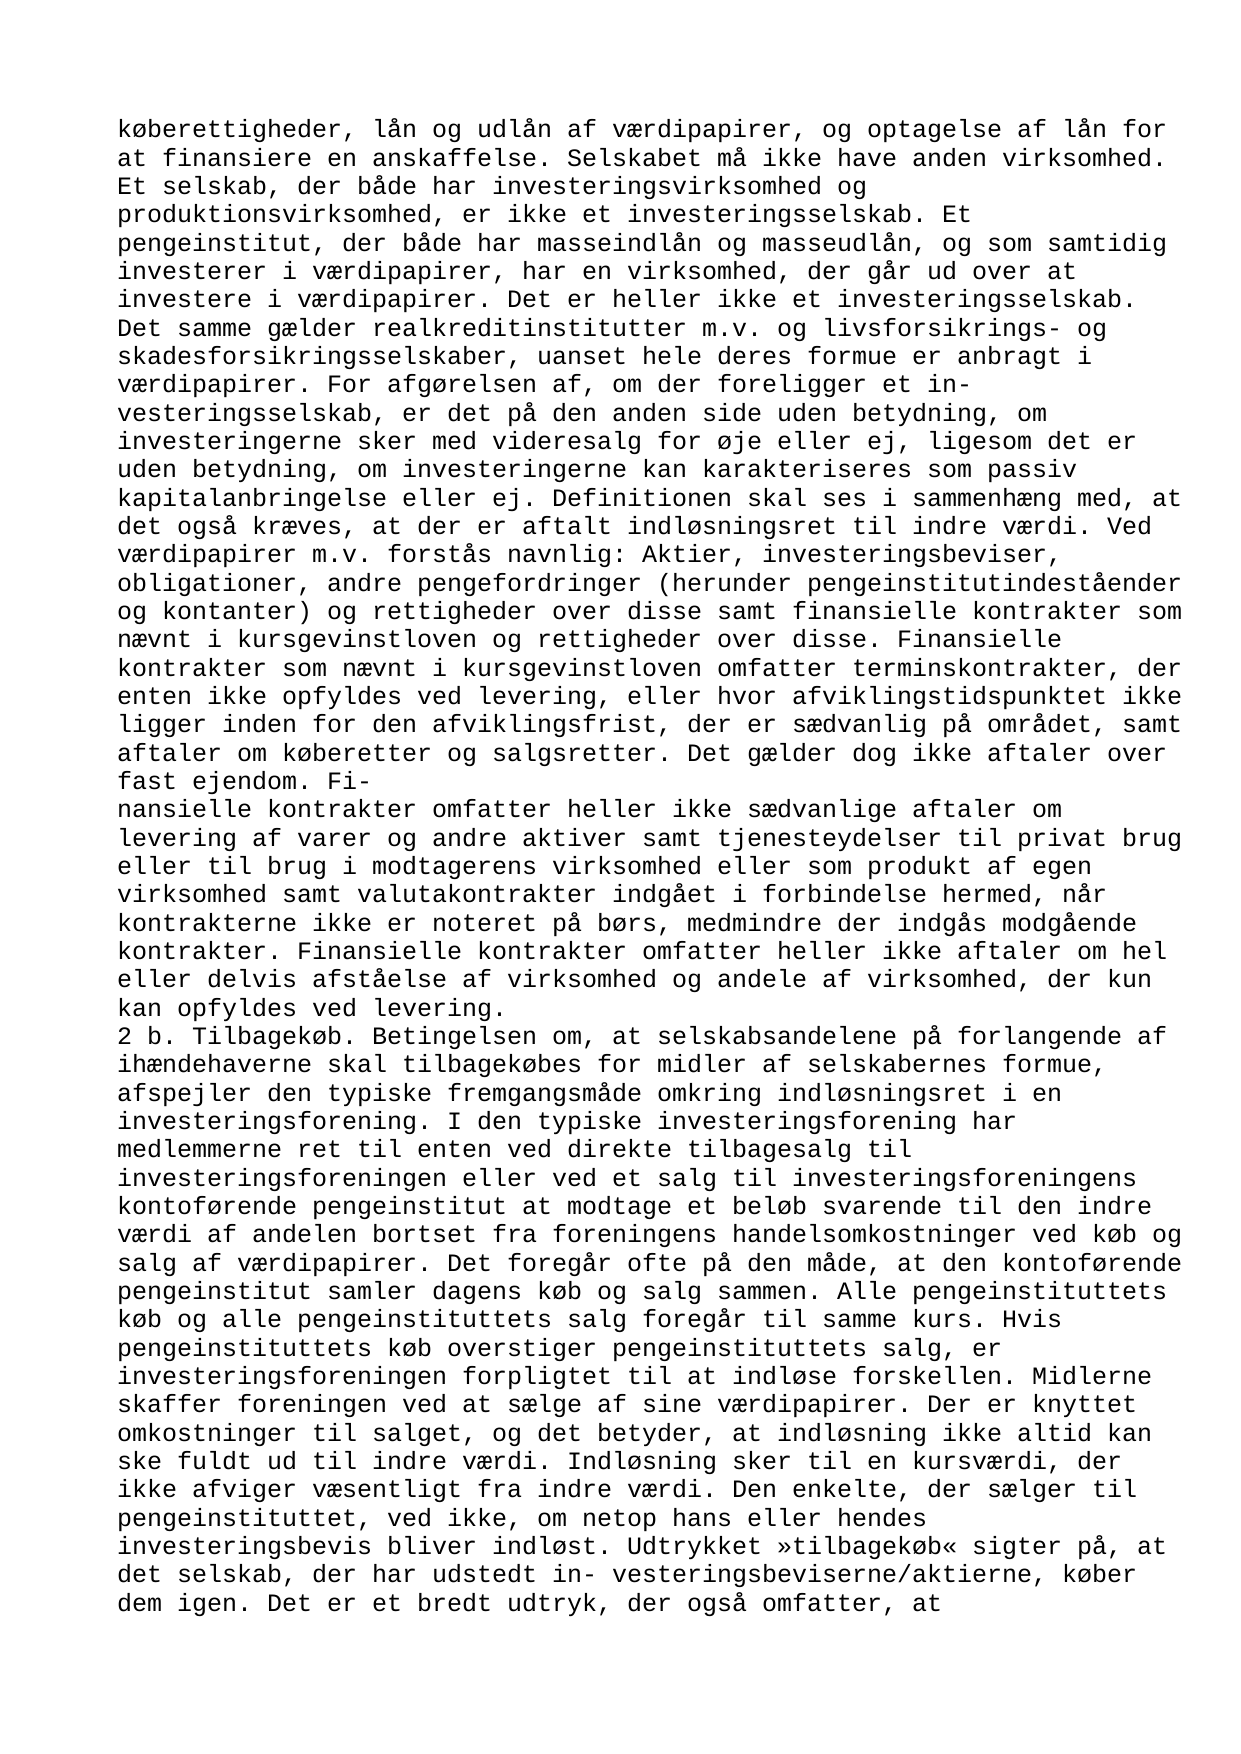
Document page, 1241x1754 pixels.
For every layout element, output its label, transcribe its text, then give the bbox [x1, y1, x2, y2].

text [117, 117, 1186, 797]
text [117, 1024, 1186, 1619]
text nansielle kontrakter omfatter heller ikke sædvanlige aftaler om levering af varer og andre aktiver samt tjenesteydelser til privat brug eller til brug i modtagerens virksomhed eller som produkt af egen virksomhed samt valutakontrakter indgået i forbindelse hermed, når kontrakterne ikke er noteret på børs, medmindre der indgås modgående kontrakter. Finansielle kontrakter omfatter heller ikke aftaler om hel eller delvis afståelse af virksomhed og andele af virksomhed, der kun kan opfyldes ved levering. [117, 797, 1186, 1024]
